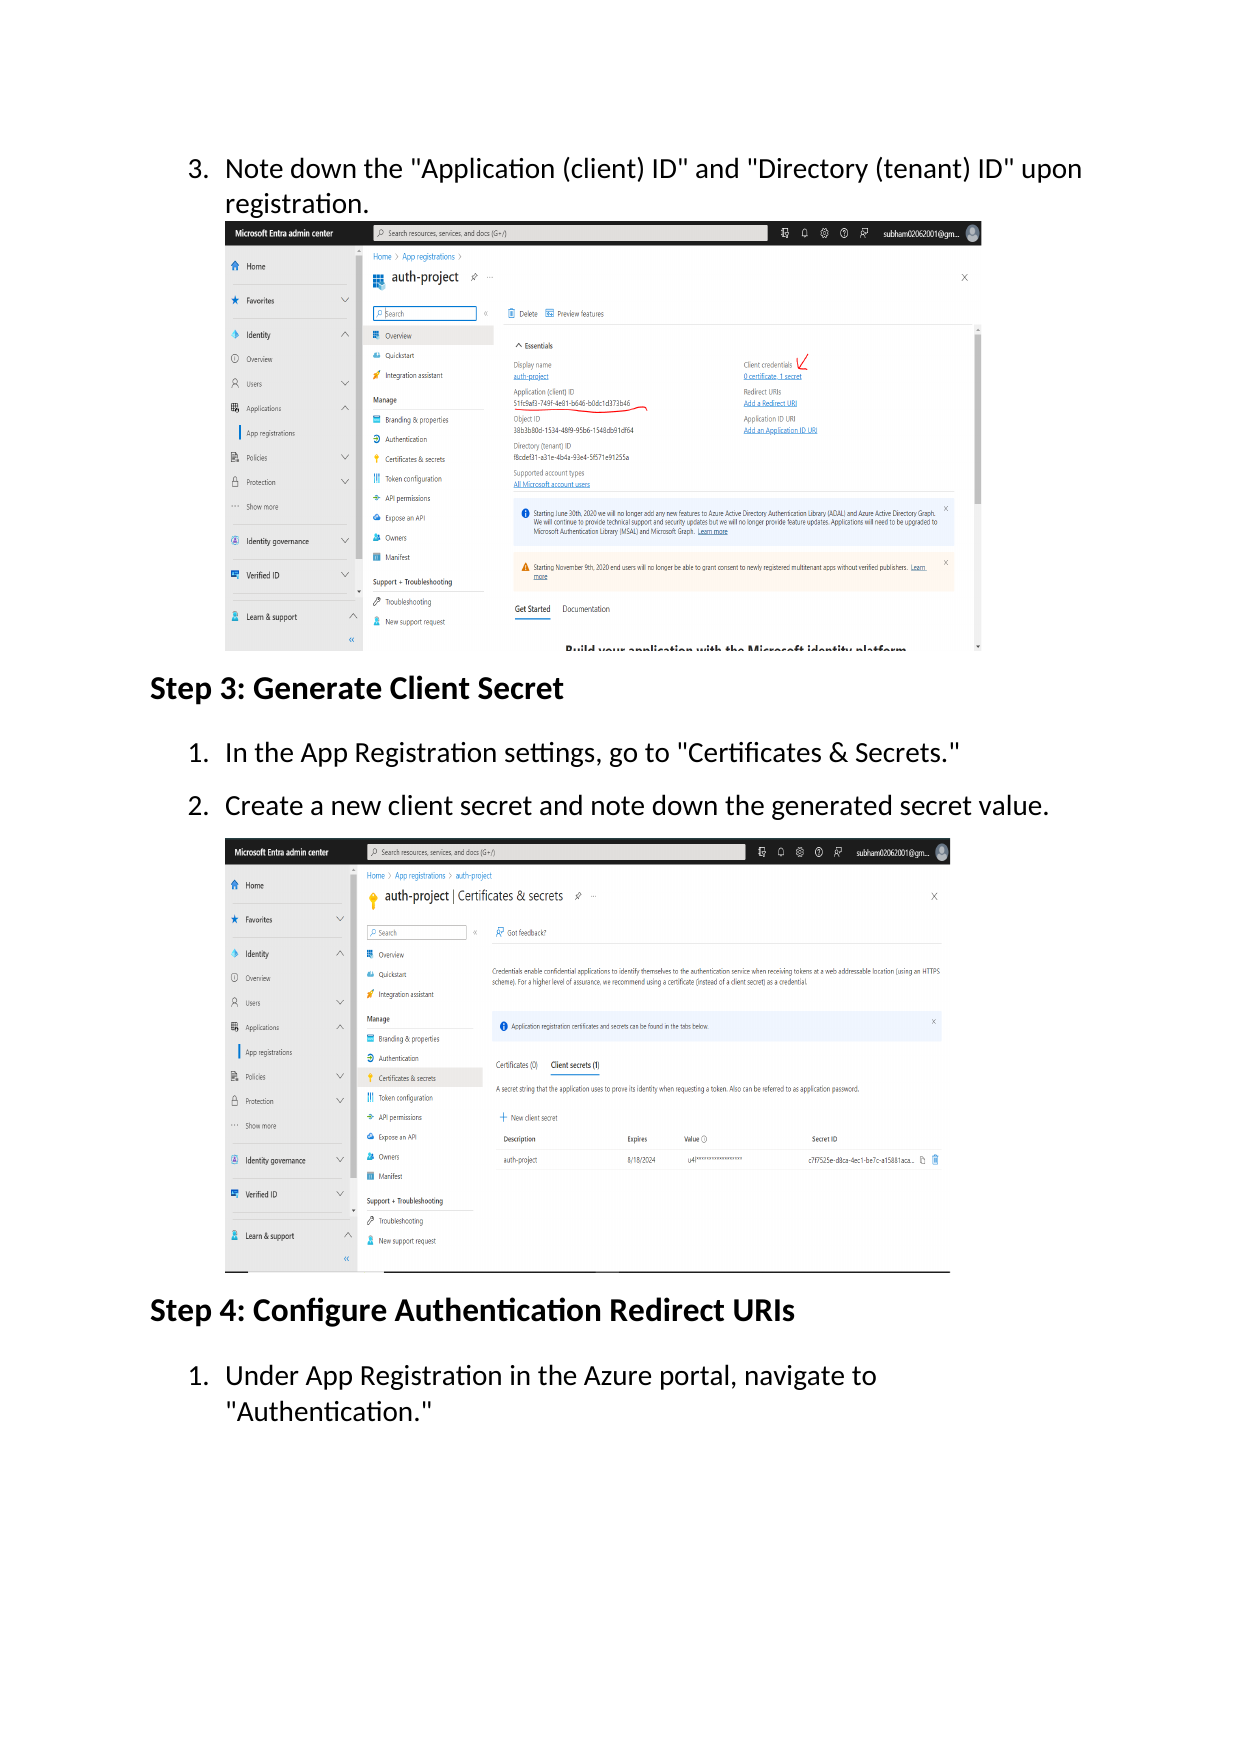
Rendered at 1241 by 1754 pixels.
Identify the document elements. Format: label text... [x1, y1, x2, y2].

list In the App Registration settings, go to "Certificates & Secrets." [187, 734, 1090, 770]
list Create a new client secret and note down the generated secret value. [187, 787, 1090, 822]
text Step 3: Generate Client Secret [150, 667, 1090, 708]
picture [225, 221, 982, 651]
list Under App Registration in the Azure portal, navigate to "Authentication." [187, 1357, 1090, 1428]
text Step 4: Configure Authentication Redirect URIs [150, 1289, 1090, 1330]
picture [225, 838, 951, 1273]
